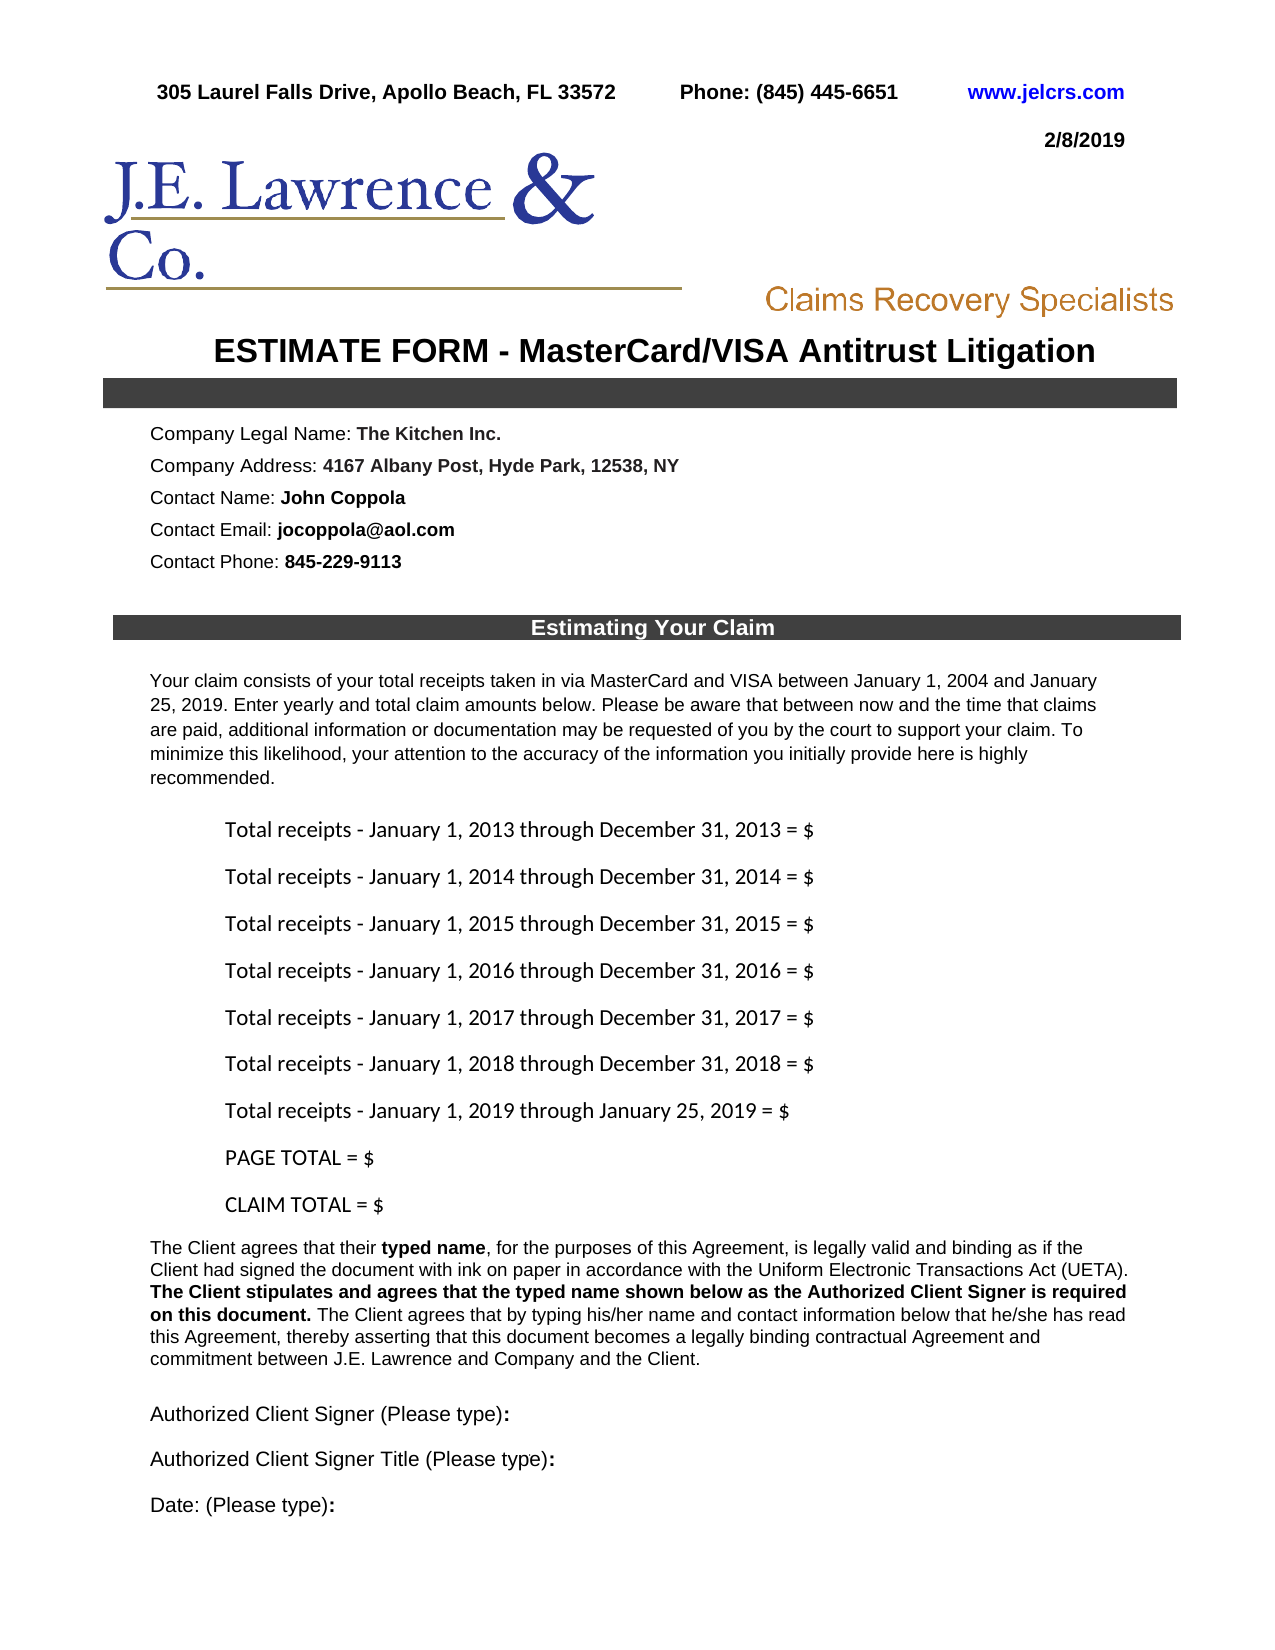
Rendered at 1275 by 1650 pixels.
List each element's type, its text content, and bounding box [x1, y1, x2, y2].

picture [766, 286, 788, 311]
picture [823, 293, 863, 311]
text Total receipts - January 1, 2017 through December 31, 2017 = $ [225, 1003, 1125, 1031]
text Company Address: 4167 Albany Post, Hyde Park, 12538, NY [150, 454, 1125, 476]
text Contact Name: John Coppola [150, 486, 1125, 508]
text Contact Email: jocoppola@aol.com [150, 518, 1125, 540]
picture [158, 248, 190, 280]
text Total receipts - January 1, 2013 through December 31, 2013 = $ [225, 815, 1125, 843]
picture [1133, 287, 1173, 311]
picture [796, 293, 813, 311]
text CLAIM TOTAL = $ [225, 1190, 1125, 1218]
picture [1042, 287, 1098, 317]
picture [985, 293, 1010, 318]
text Authorized Client Signer Title (Please type): [150, 1447, 1125, 1493]
text The Client agrees that their typed name, for the purposes of this Agreement, is legally valid and binding as if the Client had signed the document with ink on paper in accordance with the Uniform Electronic Transactions Act (UETA). The Client stipulates and agrees that the typed name shown below as the Authorized Client Signer is required on this document. The Client agrees that by typing his/her name and contact information below that he/she has read this Agreement, thereby asserting that this document becomes a legally binding contractual Agreement and commitment between J.E. Lawrence and Company and the Client. [150, 1237, 1134, 1369]
text Date: (Please type): [150, 1493, 1125, 1517]
text Total receipts - January 1, 2019 through January 25, 2019 = $ [225, 1096, 1125, 1124]
text Contact Phone: 845-229-9113 [150, 551, 1125, 572]
text Company Legal Name: The Kitchen Inc. [150, 409, 1125, 444]
picture [222, 161, 491, 210]
picture [1020, 286, 1039, 311]
text Total receipts - January 1, 2014 through December 31, 2014 = $ [225, 862, 1125, 890]
subtitle Estimating Your Claim [112, 614, 1191, 640]
text ESTIMATE FORM - MasterCard/VISA Antitrust Litigation [201, 331, 1109, 370]
text 305 Laurel Falls Drive, Apollo Beach, FL 33572 Phone: (845) 445-6651 www.jelcrs.com 2/8/2019 [152, 56, 1125, 152]
picture [1101, 293, 1117, 311]
text PAGE TOTAL = $ [225, 1143, 1125, 1171]
text Total receipts - January 1, 2015 through December 31, 2015 = $ [225, 909, 1125, 937]
text Total receipts - January 1, 2018 through December 31, 2018 = $ [225, 1049, 1125, 1077]
text Your claim consists of your total receipts taken in via MasterCard and VISA between January 1, 2004 and January 25, 2019. Enter yearly and total claim amounts below. Please be aware that between now and the time that claims are paid, additional information or documentation may be requested of you by the court to support your claim. To minimize this likelihood, your attention to the accuracy of the information you initially provide here is highly recommended. [149, 670, 1125, 788]
text Authorized Client Signer (Please type): [150, 1402, 1125, 1447]
text Total receipts - January 1, 2016 through December 31, 2016 = $ [225, 956, 1125, 984]
